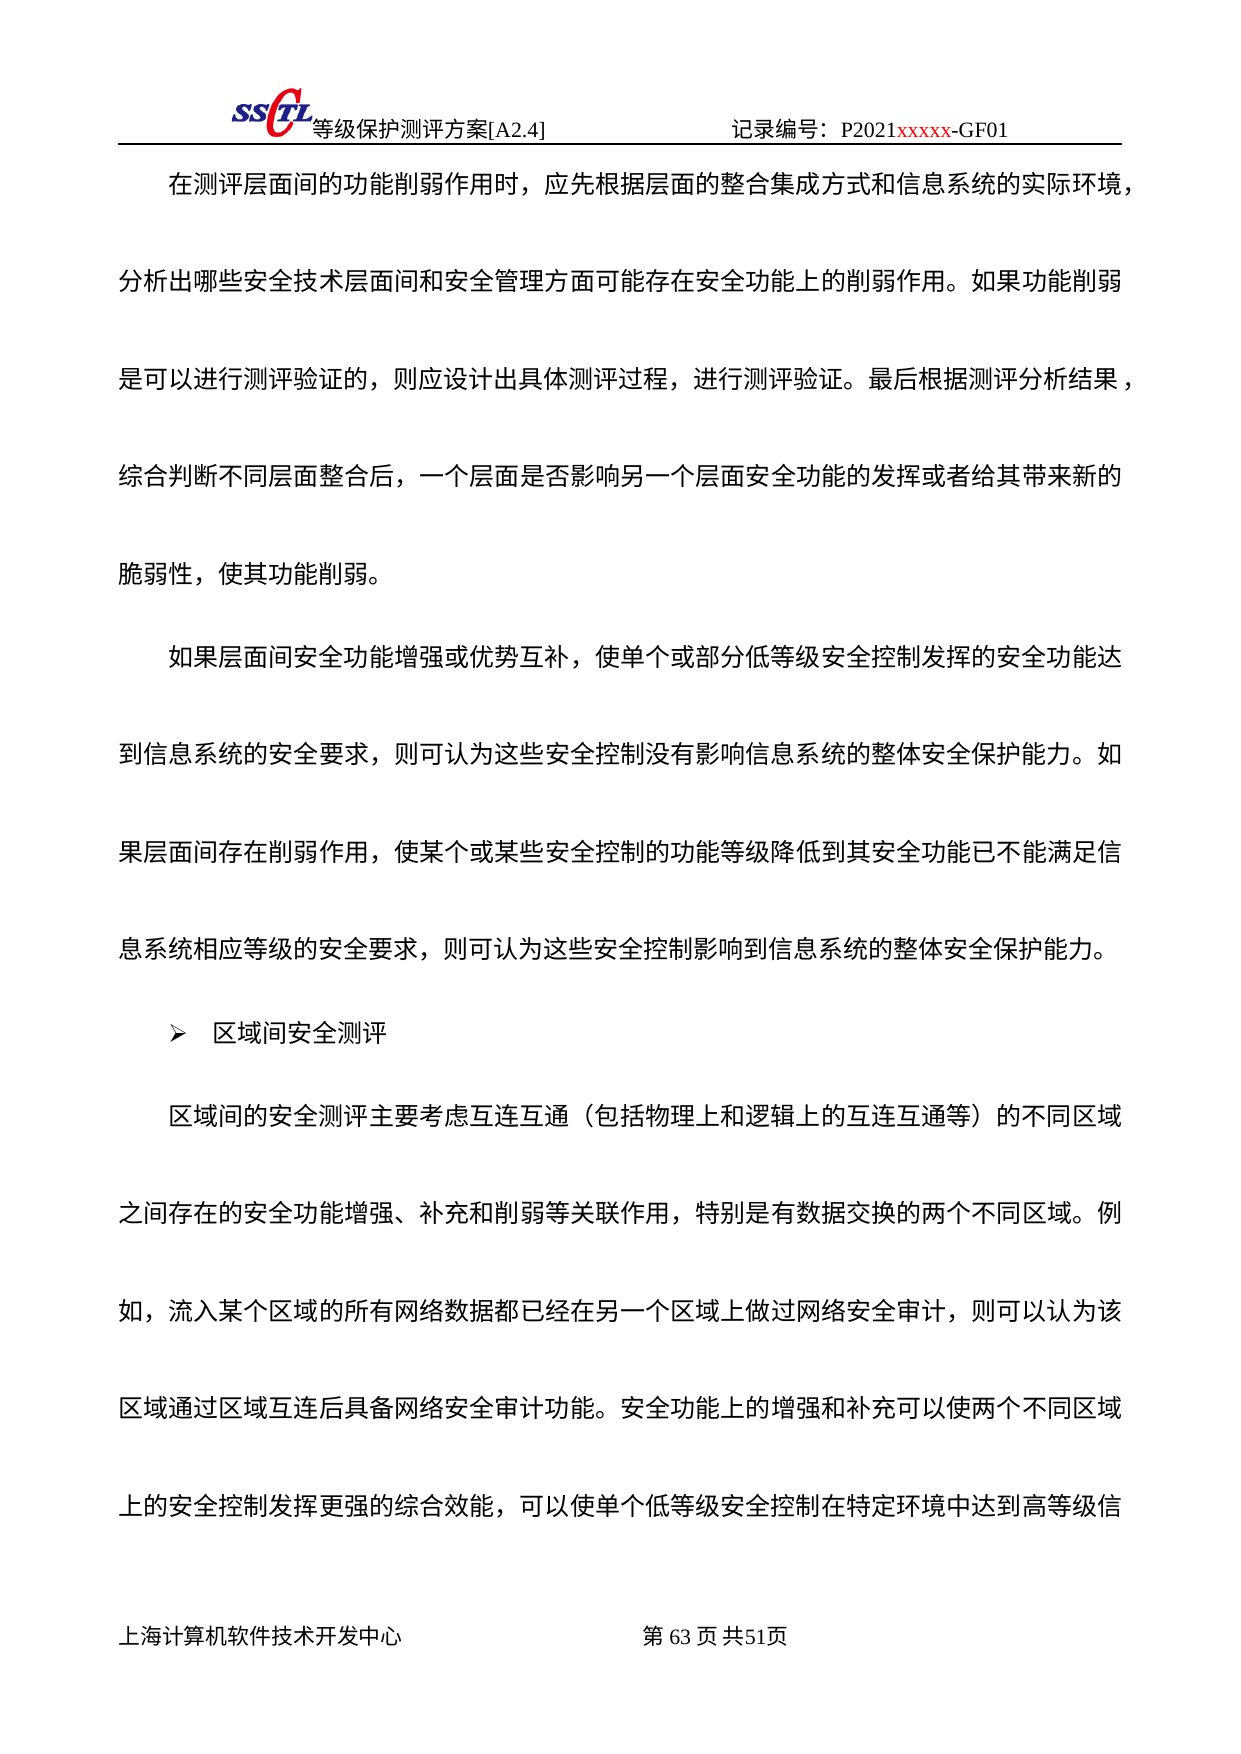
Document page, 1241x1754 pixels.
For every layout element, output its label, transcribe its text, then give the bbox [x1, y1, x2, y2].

text 如果层面间安全功能增强或优势互补，使单个或部分低等级安全控制发挥的安全功能达到信息系统的安全要求，则可认为这些安全控制没有影响信息系统的整体安全保护能力。如果层面间存在削弱作用，使某个或某些安全控制的功能等级降低到其安全功能已不能满足信息系统相应等级的安全要求，则可认为这些安全控制影响到信息系统的整体安全保护能力。 [118, 623, 1122, 981]
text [118, 1082, 1122, 1537]
picture [231, 88, 313, 137]
text 在测评层面间的功能削弱作用时，应先根据层面的整合集成方式和信息系统的实际环境，分析出哪些安全技术层面间和安全管理方面可能存在安全功能上的削弱作用。如果功能削弱是可以进行测评验证的，则应设计出具体测评过程，进行测评验证。最后根据测评分析结果，综合判断不同层面整合后，一个层面是否影响另一个层面安全功能的发挥或者给其带来新的脆弱性，使其功能削弱。 [118, 150, 1122, 605]
list 区域间安全测评 [168, 999, 1122, 1064]
